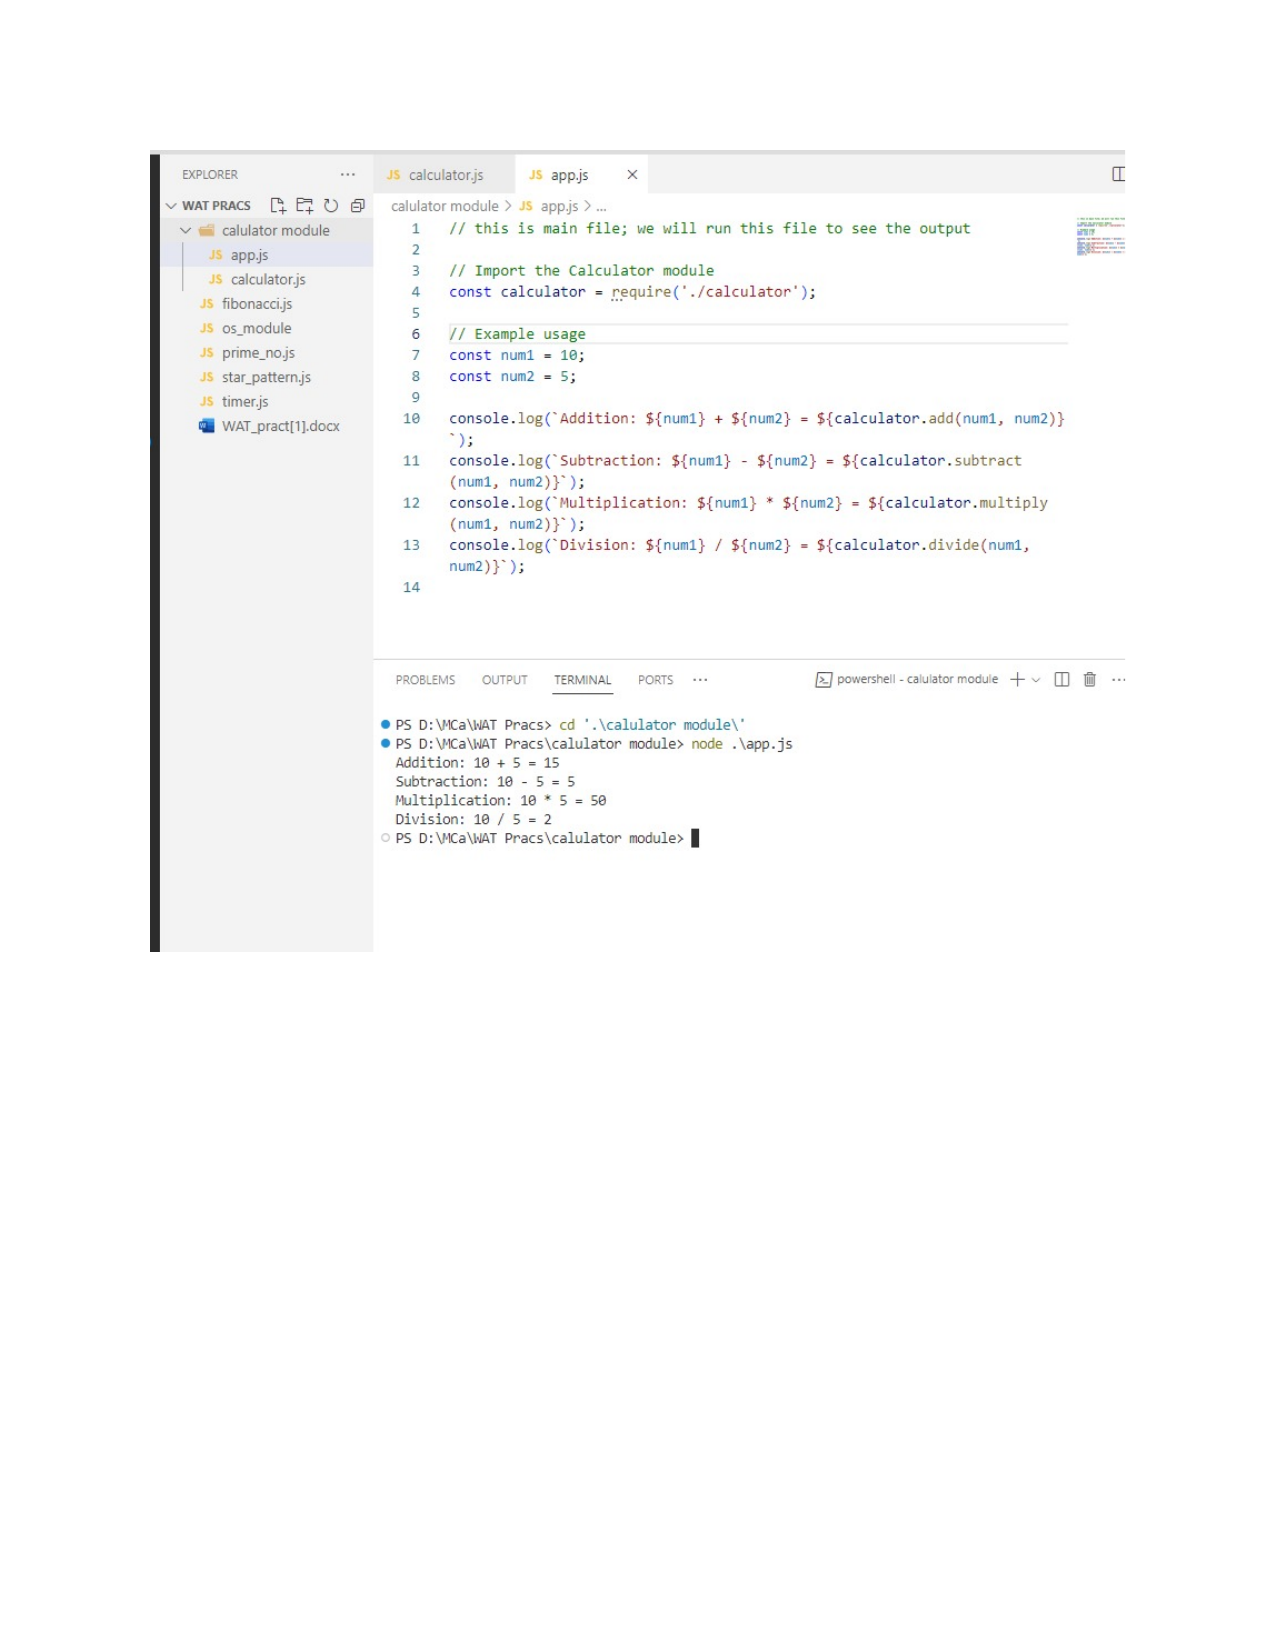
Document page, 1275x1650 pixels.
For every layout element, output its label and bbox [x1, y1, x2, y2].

picture [150, 150, 1125, 952]
